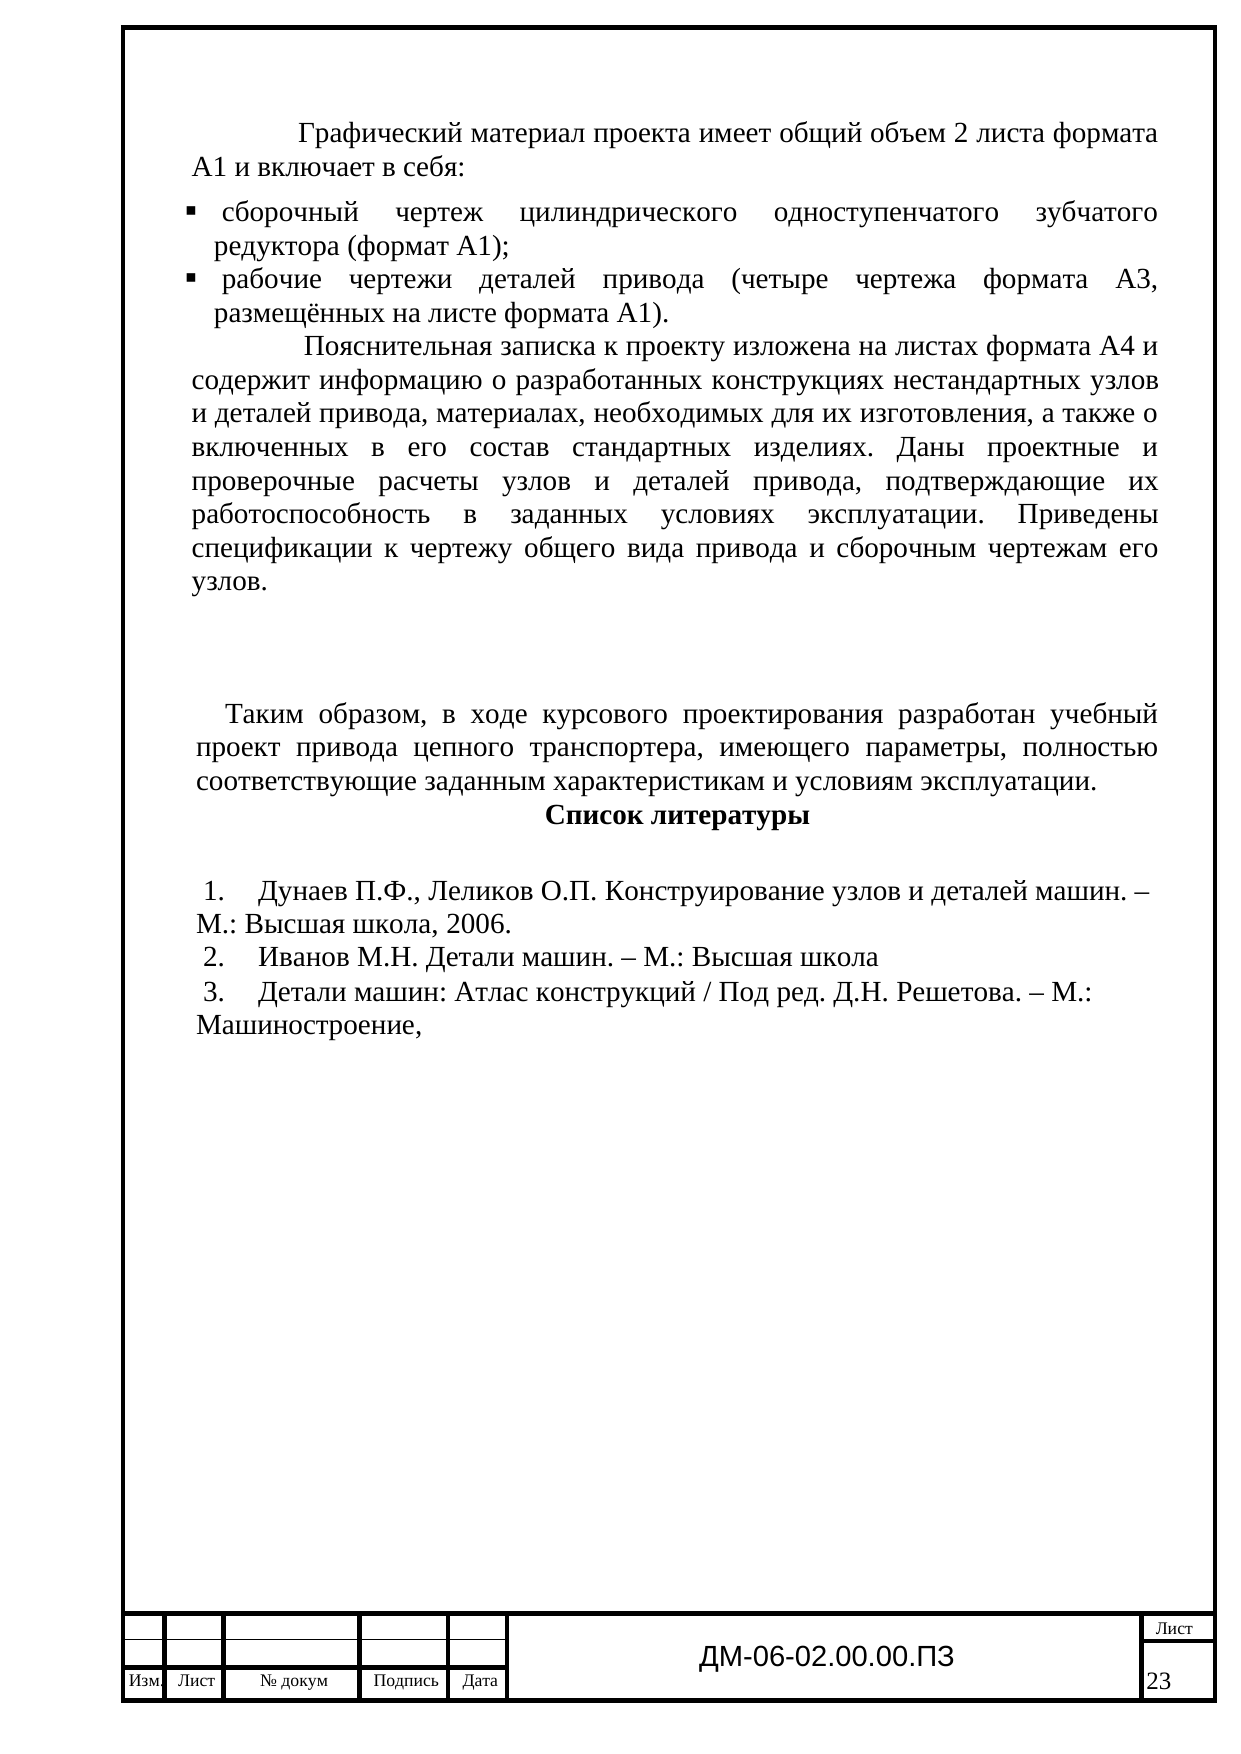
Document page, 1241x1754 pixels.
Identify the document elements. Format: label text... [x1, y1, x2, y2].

table_cell Дата [450, 1670, 505, 1698]
table_cell [167, 1616, 221, 1638]
table_cell Подпись [362, 1670, 446, 1698]
table_cell [125, 1616, 162, 1638]
table_cell Изм. [125, 1670, 162, 1698]
table_cell [167, 1640, 221, 1665]
table_cell № докум [226, 1670, 357, 1698]
table_cell Лист [1144, 1616, 1213, 1638]
table_cell 23 [1144, 1643, 1213, 1698]
table_cell [125, 1640, 162, 1665]
table_cell [362, 1616, 446, 1638]
table_header Графический материал проекта имеет общий объем 2 листа формата А1 и включает в себя: сборочный чертеж цилиндрического одноступенчатого зубчатого редуктора (формат А1); рабочие чертежи деталей привода (четыре чертежа формата А3, размещённых на листе формата А1). Пояснительная записка к проекту изложена на листах формата А4 и содержит информацию о разработанных конструкциях нестандартных узлов и деталей привода, материалах, необходимых для их изготовления, а также о включенных в его состав стандартных изделиях. Даны проектные и проверочные расчеты узлов и деталей привода, подтверждающие их работоспособность в заданных условиях эксплуатации. Приведены спецификации к чертежу общего вида привода и сборочным чертежам его узлов. Таким образом, в ходе курсового проектирования разработан учебный проект привода цепного транспортера, имеющего параметры, полностью соответствующие заданным характеристикам и условиям эксплуатации. Список литературы Дунаев П.Ф., Леликов О.П. Конструирование узлов и деталей машин. – М.: Высшая школа, 2006. Иванов М.Н. Детали машин. – М.: Высшая школа Детали машин: Атлас конструкций / Под ред. Д.Н. Решетова. – М.: Машиностроение, [125, 30, 1213, 1611]
table_cell [226, 1640, 357, 1665]
table_cell [226, 1616, 357, 1638]
table_cell [450, 1640, 505, 1665]
table_cell Лист [167, 1670, 221, 1698]
table_cell [362, 1640, 446, 1665]
table_cell ДМ-06-02.00.00.ПЗ [509, 1616, 1139, 1698]
table_cell [450, 1616, 505, 1638]
